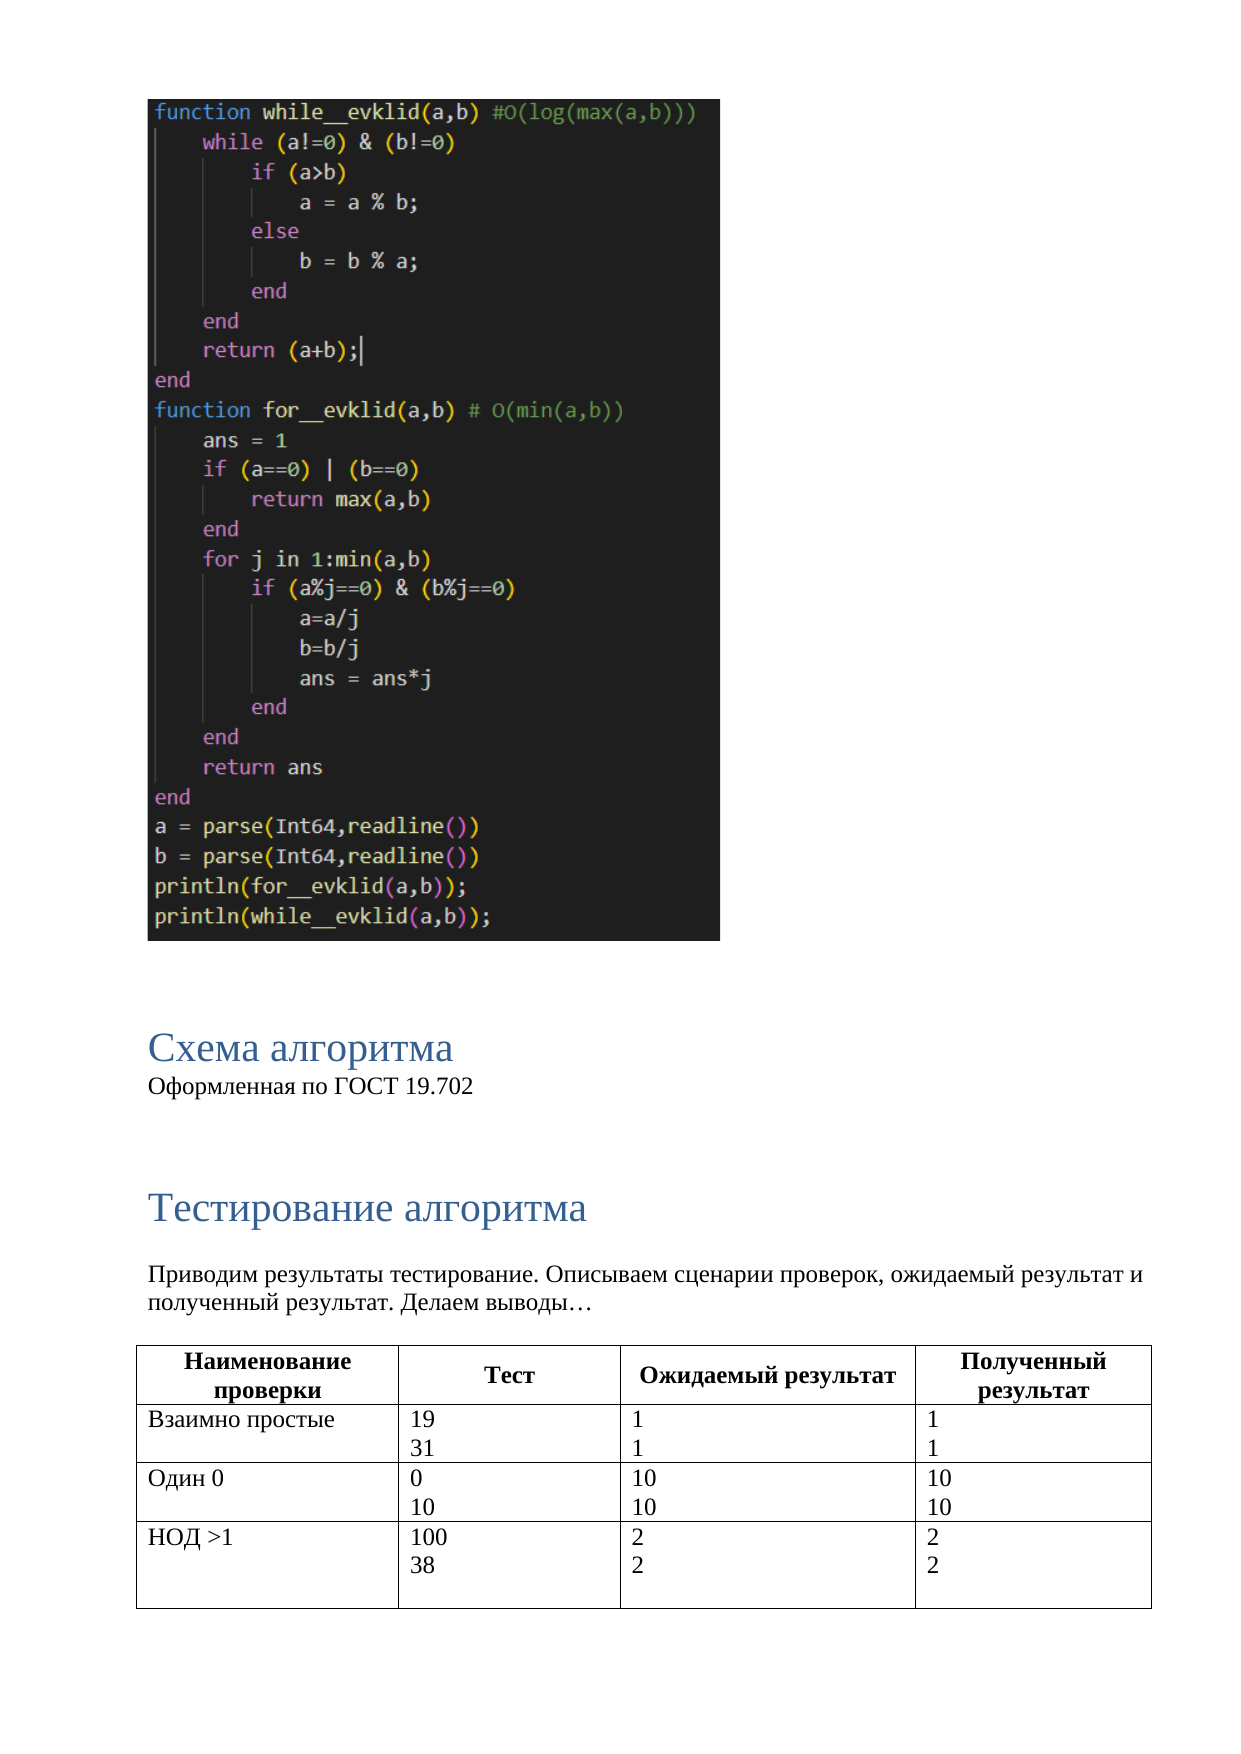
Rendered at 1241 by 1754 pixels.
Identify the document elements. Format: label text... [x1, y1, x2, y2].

table_cell 2 2 [621, 1522, 915, 1608]
table_cell 100 38 [399, 1522, 620, 1608]
subtitle Тестирование алгоритма [148, 1182, 1181, 1230]
table_cell 1 1 [916, 1405, 1151, 1462]
table_cell 10 10 [621, 1463, 915, 1521]
table_header Тест [399, 1346, 620, 1403]
table_header Полученный результат [916, 1346, 1151, 1403]
table_cell 19 31 [399, 1405, 620, 1462]
subtitle Схема алгоритма [148, 1023, 1181, 1071]
table_cell НОД >1 [137, 1522, 398, 1608]
table_cell Один 0 [137, 1463, 398, 1521]
text Приводим результаты тестирование. Описываем сценарии проверок, ожидаемый результат и полученный результат. Делаем выводы… [148, 1259, 1181, 1316]
picture [147, 99, 721, 941]
table_cell 1 1 [621, 1405, 915, 1462]
table_cell 10 10 [916, 1463, 1151, 1521]
table_header Наименование проверки [137, 1346, 398, 1403]
table_cell 2 2 [916, 1522, 1151, 1608]
table_cell Взаимно простые [137, 1405, 398, 1462]
table_header Ожидаемый результат [621, 1346, 915, 1403]
table_cell 0 10 [399, 1463, 620, 1521]
text Оформленная по ГОСТ 19.702 [148, 1071, 1181, 1099]
